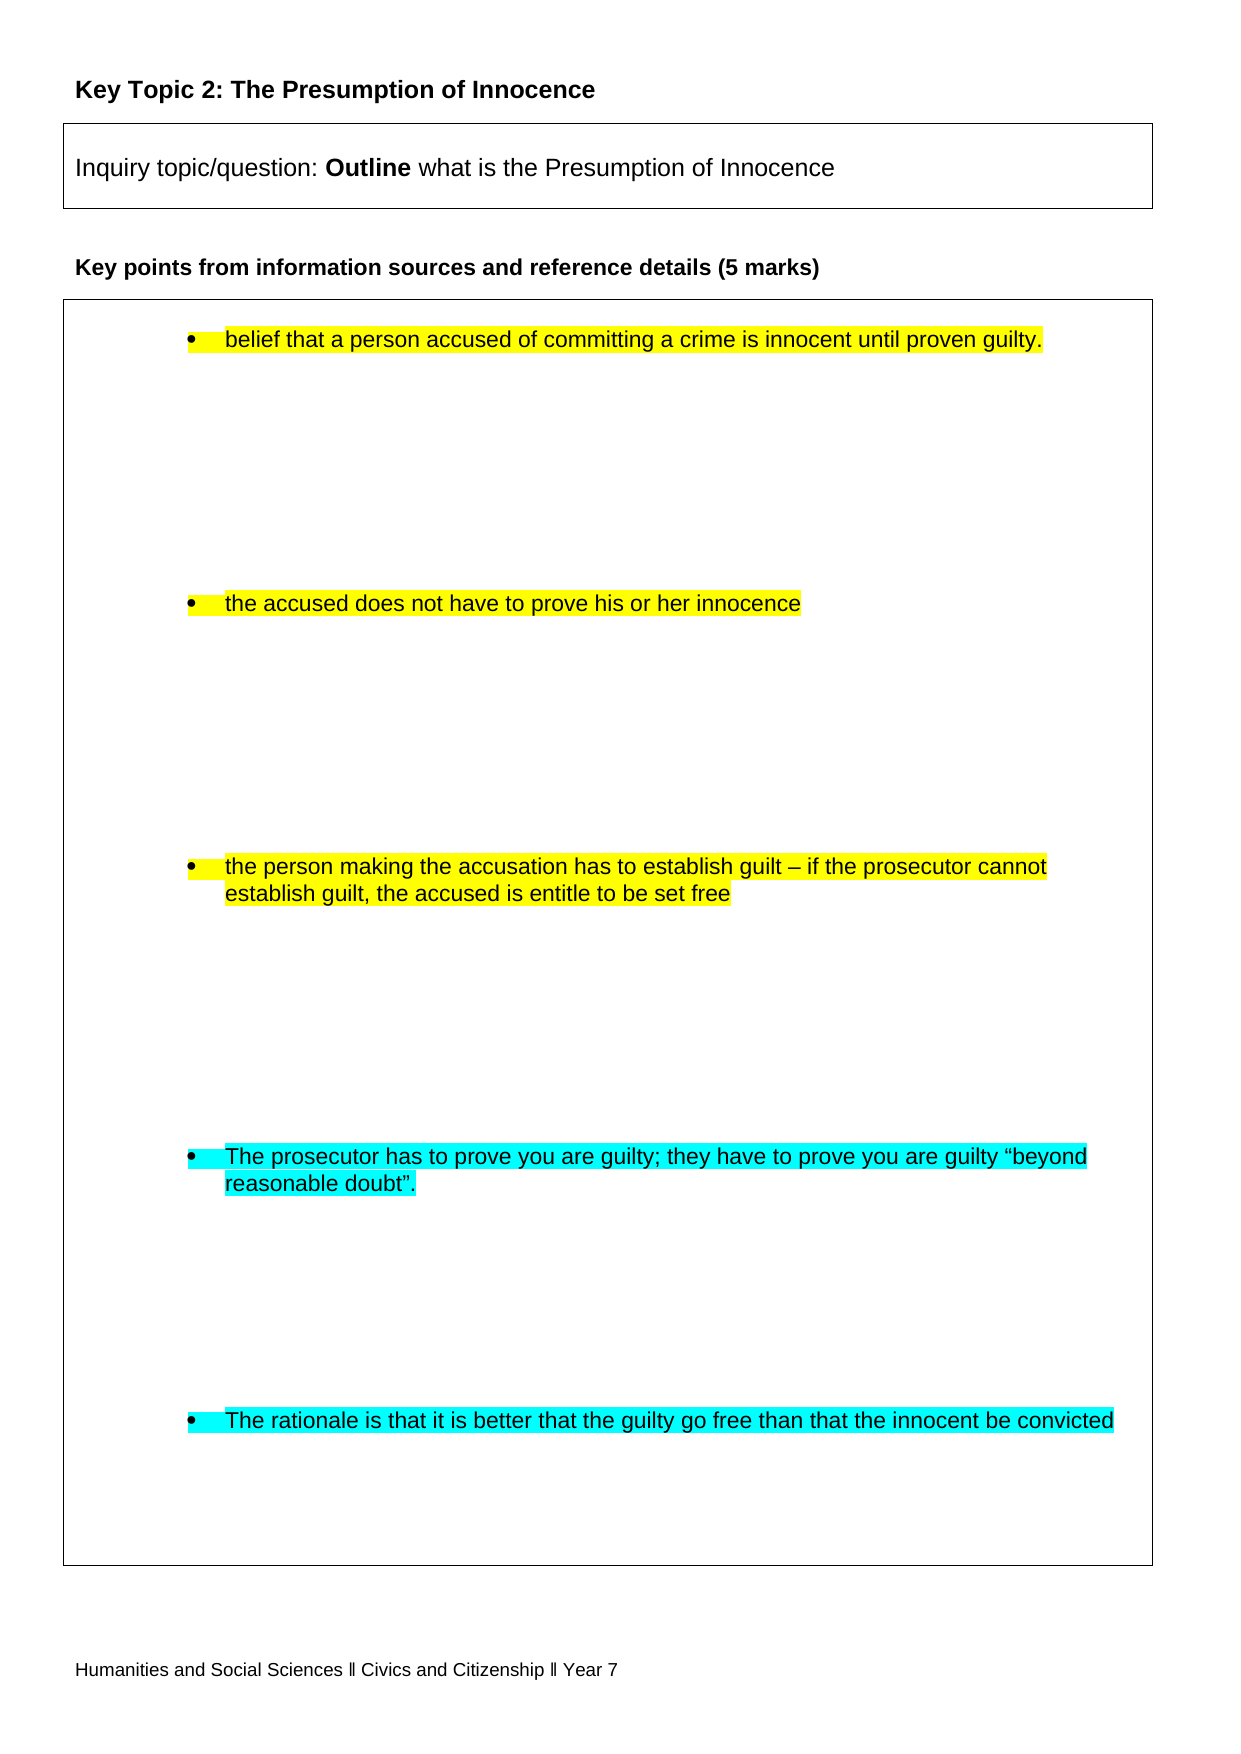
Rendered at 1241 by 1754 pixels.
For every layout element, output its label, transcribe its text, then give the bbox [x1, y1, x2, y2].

table_header Inquiry topic/question: Outline what is the Presumption of Innocence [64, 124, 1152, 208]
table_header belief that a person accused of committing a crime is innocent until proven guilty. the accused does not have to prove his or her innocence the person making the accusation has to establish guilt – if the prosecutor cannot establish guilt, the accused is entitle to be set free The prosecutor has to prove you are guilty; they have to prove you are guilty “beyond reasonable doubt”. The rationale is that it is better that the guilty go free than that the innocent be convicted [64, 300, 1152, 1565]
text Key points from information sources and reference details (5 marks) [75, 254, 1165, 280]
text Key Topic 2: The Presumption of Innocence [75, 75, 1165, 104]
